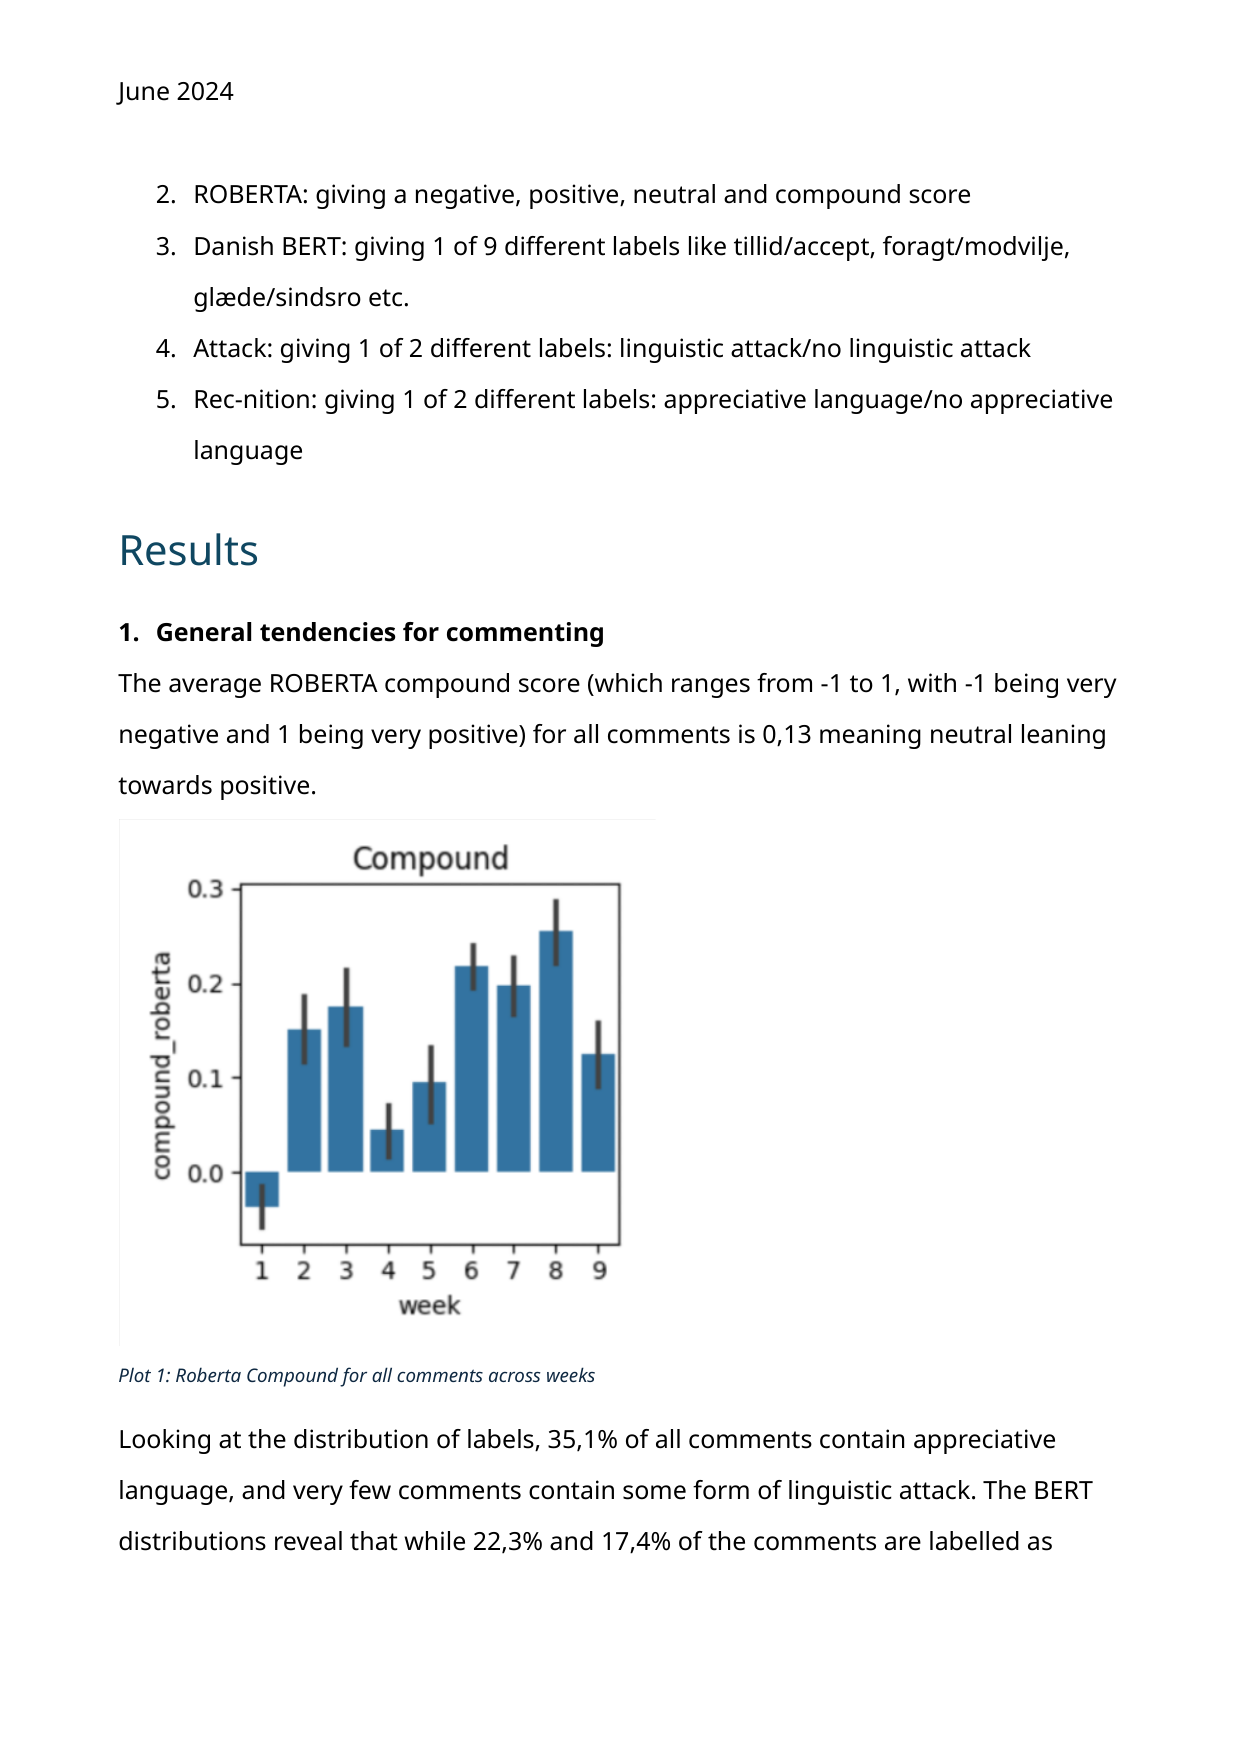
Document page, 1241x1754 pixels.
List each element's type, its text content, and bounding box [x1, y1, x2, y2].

subtitle Results [118, 521, 1122, 578]
text Plot 1: Roberta Compound for all comments across weeks [118, 1363, 1122, 1388]
list General tendencies for commenting [118, 614, 1122, 648]
list Attack: giving 1 of 2 different labels: linguistic attack/no linguistic attack [156, 330, 1122, 364]
list ROBERTA: giving a negative, positive, neutral and compound score [156, 177, 1122, 211]
list Rec-nition: giving 1 of 2 different labels: appreciative language/no appreciative language [156, 381, 1122, 466]
picture [118, 818, 656, 1346]
list Danish BERT: giving 1 of 9 different labels like tillid/accept, foragt/modvilje, glæde/sindsro etc. [156, 228, 1122, 313]
text The average ROBERTA compound score (which ranges from -1 to 1, with -1 being very negative and 1 being very positive) for all comments is 0,13 meaning neutral leaning towards positive. [118, 665, 1122, 802]
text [118, 1422, 1122, 1558]
